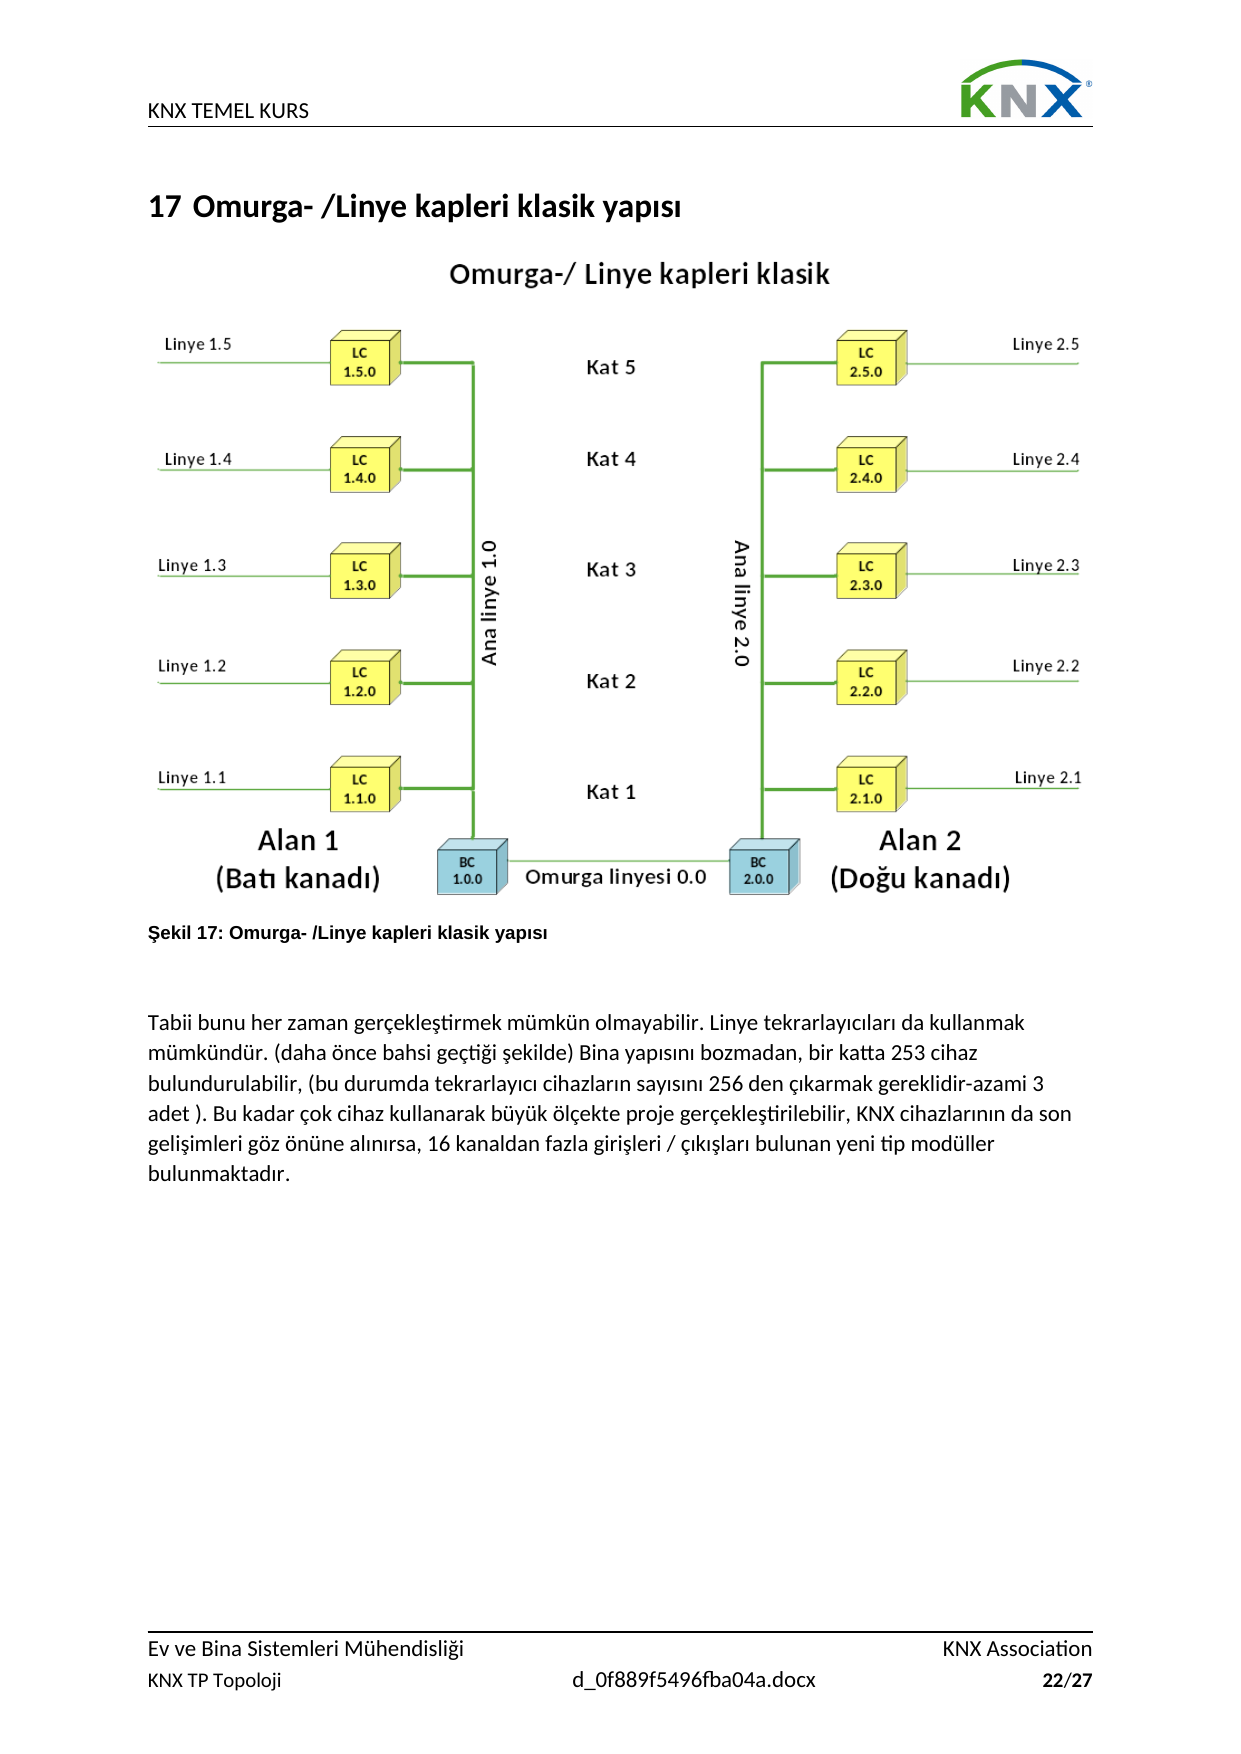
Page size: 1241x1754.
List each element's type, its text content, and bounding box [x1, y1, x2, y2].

text Tabii bunu her zaman gerçekleştirmek mümkün olmayabilir. Linye tekrarlayıcıları da kullanmak mümkündür. (daha önce bahsi geçtiği şekilde) Bina yapısını bozmadan, bir katta 253 cihaz bulundurulabilir, (bu durumda tekrarlayıcı cihazların sayısını 256 den çıkarmak gereklidir-azami 3 adet ). Bu kadar çok cihaz kullanarak büyük ölçekte proje gerçekleştirilebilir, KNX cihazlarının da son gelişimleri göz önüne alınırsa, 16 kanaldan fazla girişleri / çıkışları bulunan yeni tip modüller bulunmaktadır. [148, 1008, 1092, 1187]
picture [960, 59, 1093, 119]
text Şekil 17: Omurga- /Linye kapleri klasik yapısı [148, 921, 1092, 943]
subtitle Omurga- /Linye kapleri klasik yapısı [148, 184, 1092, 225]
